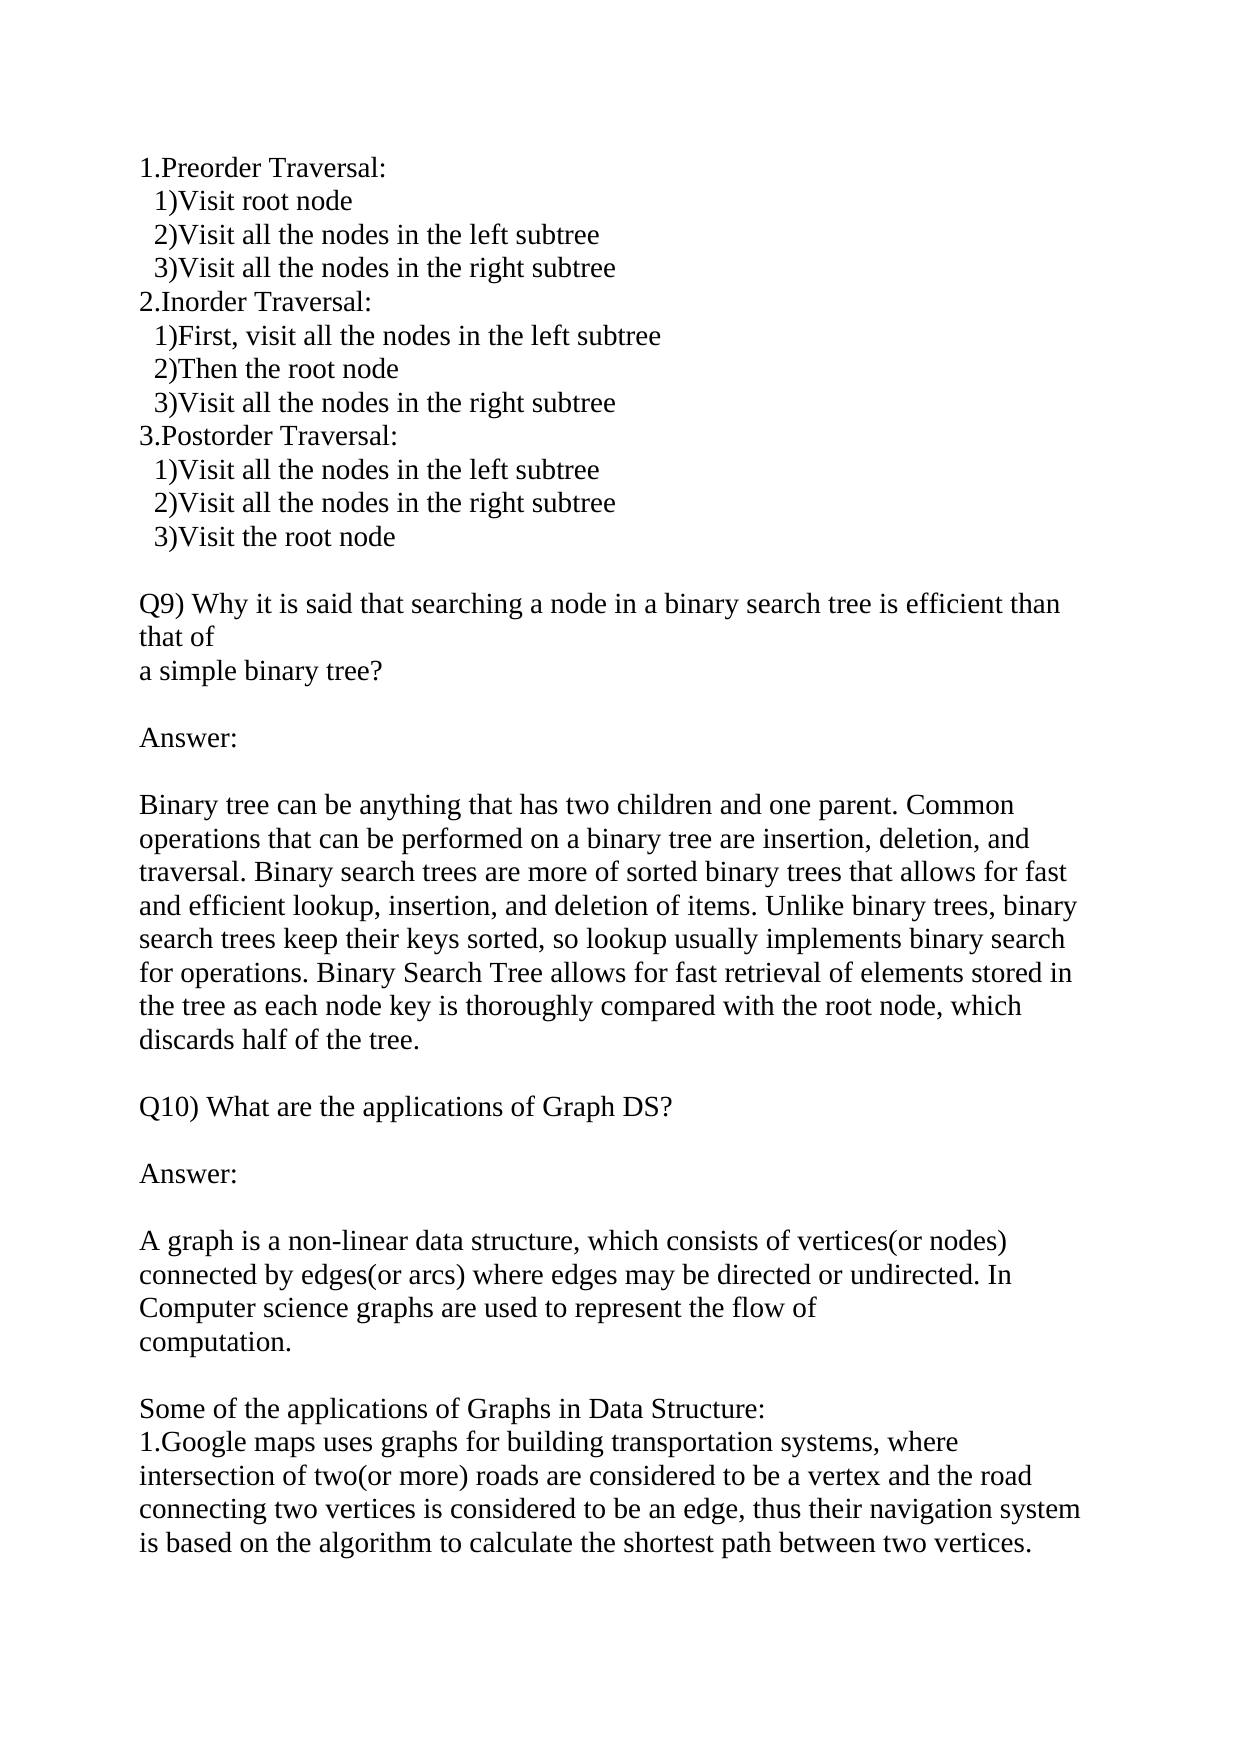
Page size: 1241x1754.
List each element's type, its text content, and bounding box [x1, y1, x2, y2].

text 3)Visit the root node [139, 519, 1101, 552]
text 2)Visit all the nodes in the left subtree [139, 217, 1101, 251]
text 2)Visit all the nodes in the right subtree [139, 485, 1101, 519]
text 1)First, visit all the nodes in the left subtree [139, 318, 1101, 351]
text computation. [139, 1324, 1101, 1357]
text Q10) What are the applications of Graph DS? [139, 1089, 1101, 1123]
text 3.Postorder Traversal: [139, 418, 1101, 452]
text 1)Visit root node [139, 183, 1101, 217]
text 2.Inorder Traversal: [139, 284, 1101, 318]
text a simple binary tree? [139, 653, 1101, 687]
text Some of the applications of Graphs in Data Structure: [139, 1391, 1101, 1424]
text A graph is a non-linear data structure, which consists of vertices(or nodes) connected by edges(or arcs) where edges may be directed or undirected. In Computer science graphs are used to represent the flow of [139, 1223, 1101, 1324]
text 1.Preorder Traversal: [139, 150, 1101, 183]
text Q9) Why it is said that searching a node in a binary search tree is efficient than that of [139, 586, 1101, 653]
text Answer: [139, 720, 1101, 754]
text 2)Then the root node [139, 351, 1101, 385]
text 1.Google maps uses graphs for building transportation systems, where intersection of two(or more) roads are considered to be a vertex and the road connecting two vertices is considered to be an edge, thus their navigation system is based on the algorithm to calculate the shortest path between two vertices. [139, 1424, 1101, 1559]
text 1)Visit all the nodes in the left subtree [139, 452, 1101, 485]
text Answer: [139, 1156, 1101, 1190]
text Binary tree can be anything that has two children and one parent. Common operations that can be performed on a binary tree are insertion, deletion, and traversal. Binary search trees are more of sorted binary trees that allows for fast and efficient lookup, insertion, and deletion of items. Unlike binary trees, binary search trees keep their keys sorted, so lookup usually implements binary search for operations. Binary Search Tree allows for fast retrieval of elements stored in the tree as each node key is thoroughly compared with the root node, which discards half of the tree. [139, 787, 1101, 1056]
text 3)Visit all the nodes in the right subtree [139, 251, 1101, 284]
text 3)Visit all the nodes in the right subtree [139, 385, 1101, 418]
